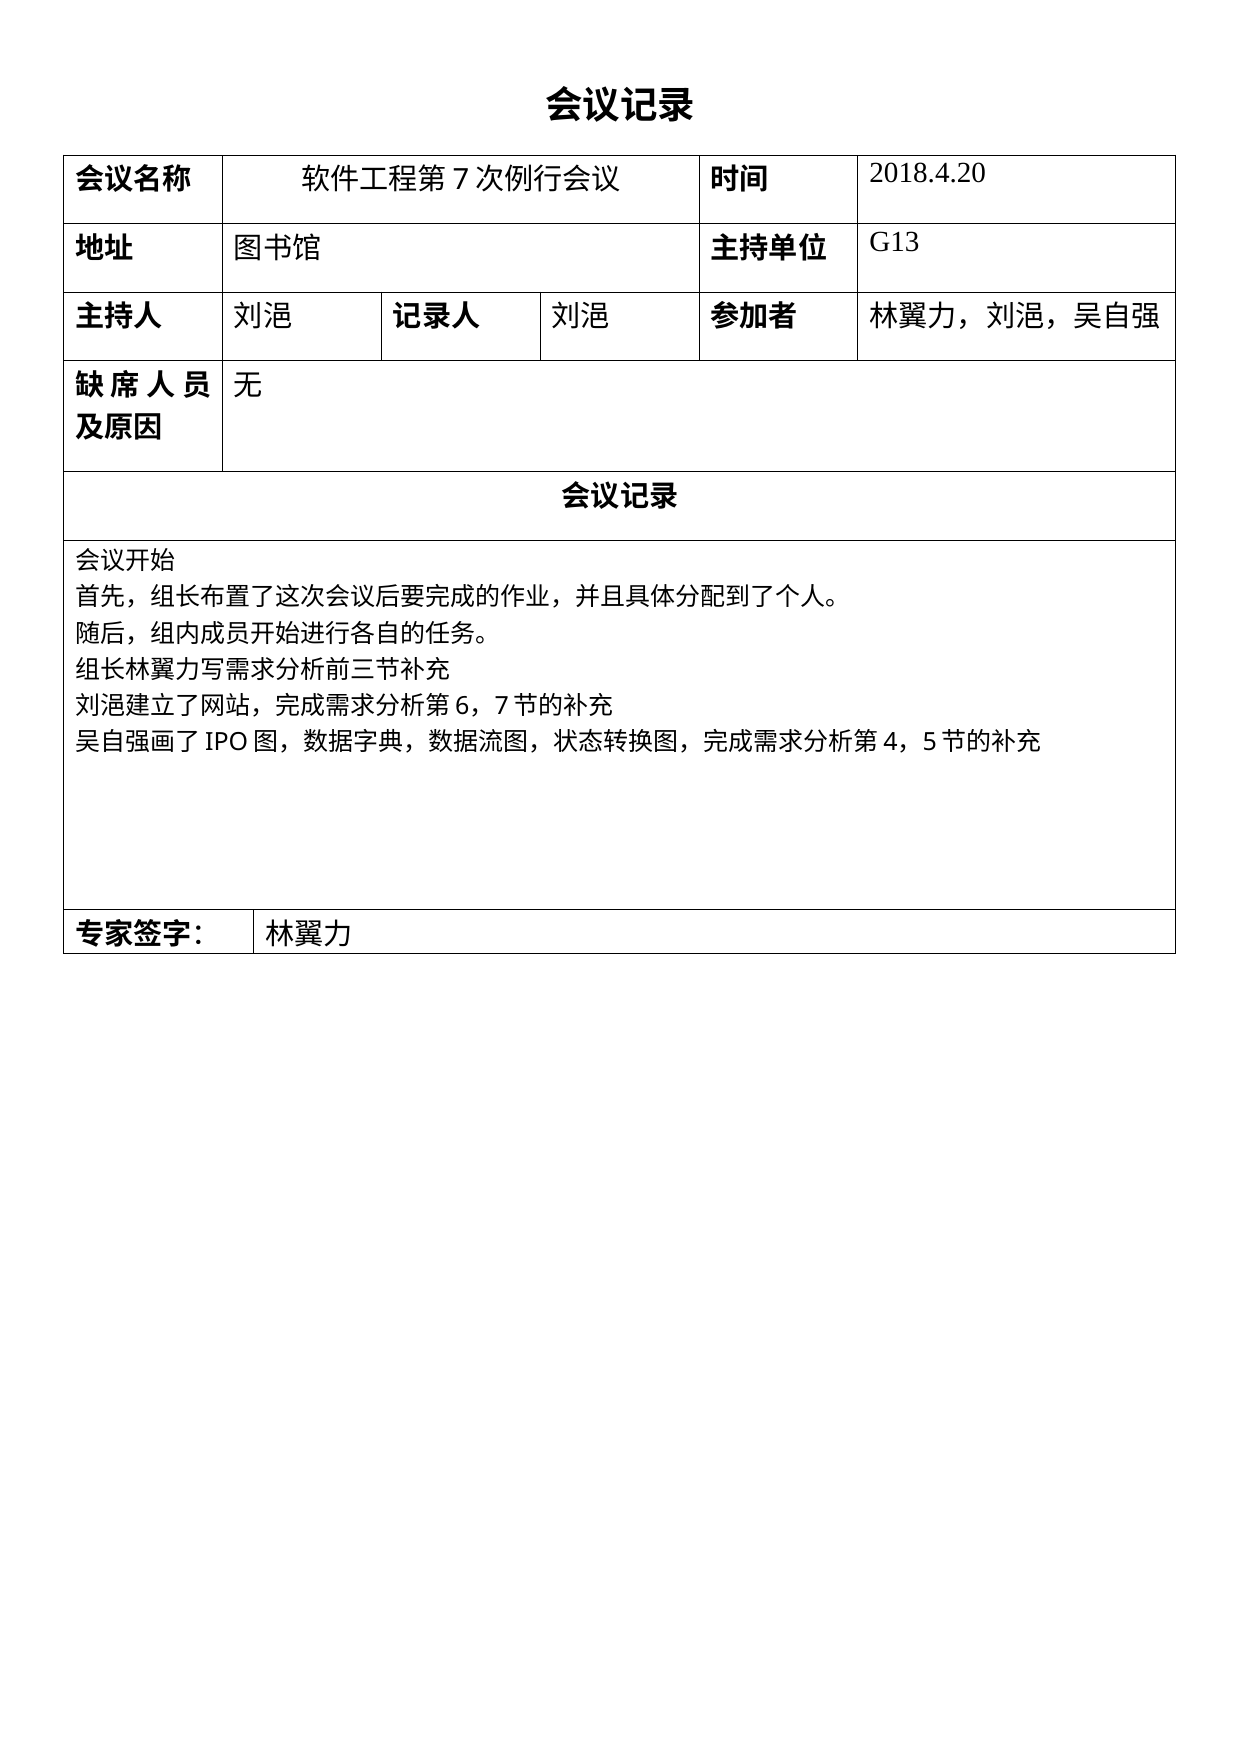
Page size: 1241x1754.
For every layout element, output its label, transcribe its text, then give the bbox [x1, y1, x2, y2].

table_header 时间 [700, 156, 857, 223]
table_cell 缺席人员及原因 [64, 361, 222, 471]
table_header 2018.4.20 [858, 156, 1175, 223]
table_header 软件工程第7次例行会议 [223, 156, 699, 223]
table_cell 主持单位 [700, 224, 857, 292]
table_cell 林翼力 [254, 910, 1175, 953]
table_header 会议名称 [64, 156, 222, 223]
table_cell 会议开始 首先，组长布置了这次会议后要完成的作业，并且具体分配到了个人。 随后，组内成员开始进行各自的任务。 组长林翼力写需求分析前三节补充 刘浥建立了网站，完成需求分析第6，7节的补充 吴自强画了IPO图，数据字典，数据流图，状态转换图，完成需求分析第4，5节的补充 [64, 541, 1175, 909]
table_cell 刘浥 [541, 293, 699, 360]
table_cell 无 [223, 361, 1175, 471]
table_cell 参加者 [700, 293, 857, 360]
table_cell 记录人 [382, 293, 540, 360]
table_cell 地址 [64, 224, 222, 292]
table_cell 林翼力，刘浥，吴自强 [858, 293, 1175, 360]
table_cell 会议记录 [64, 472, 1175, 539]
table_cell G13 [858, 224, 1175, 292]
table_cell 专家签字： [64, 910, 253, 953]
table_cell 图书馆 [223, 224, 699, 292]
table_cell 刘浥 [223, 293, 381, 360]
text 会议记录 [75, 75, 1165, 129]
table_cell 主持人 [64, 293, 222, 360]
